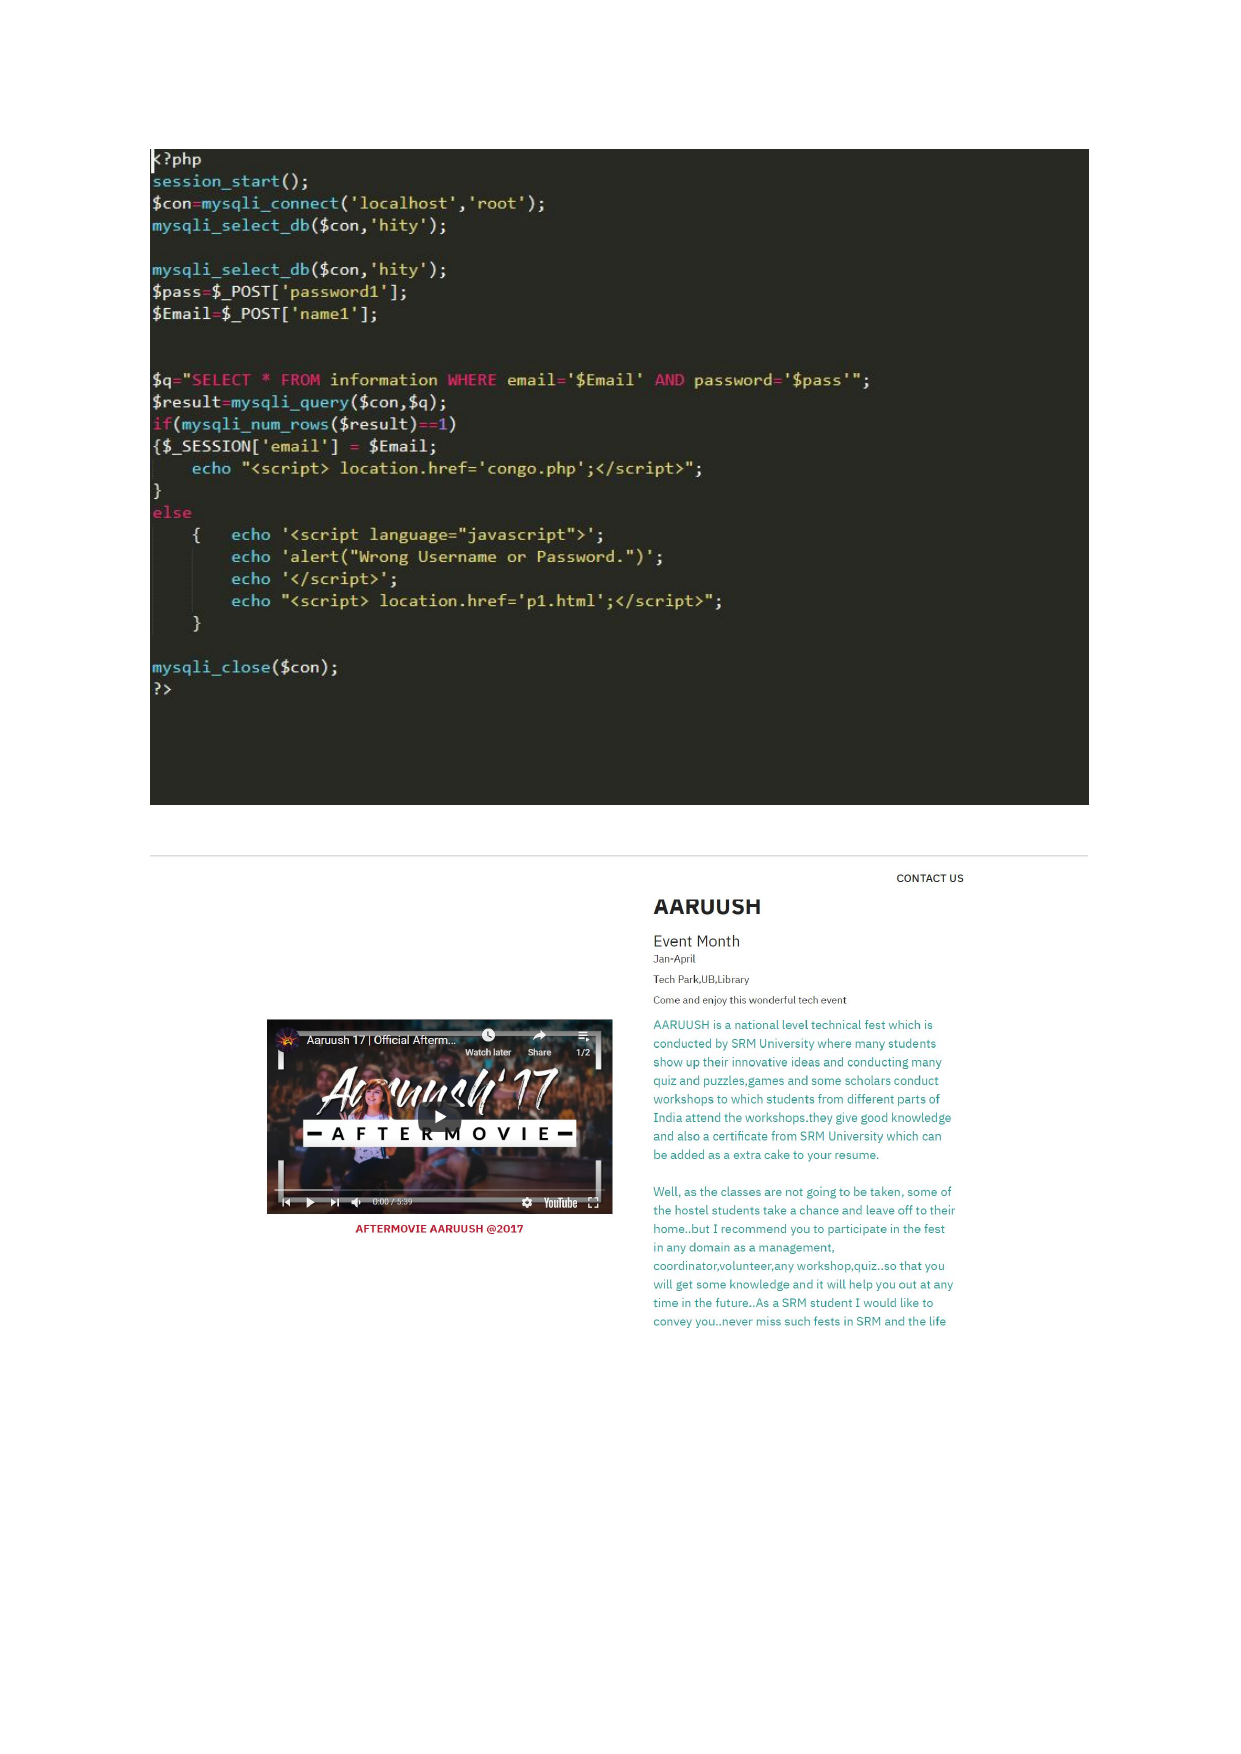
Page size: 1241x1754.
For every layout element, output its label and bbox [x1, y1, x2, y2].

picture [150, 855, 1088, 1328]
picture [150, 149, 1089, 805]
